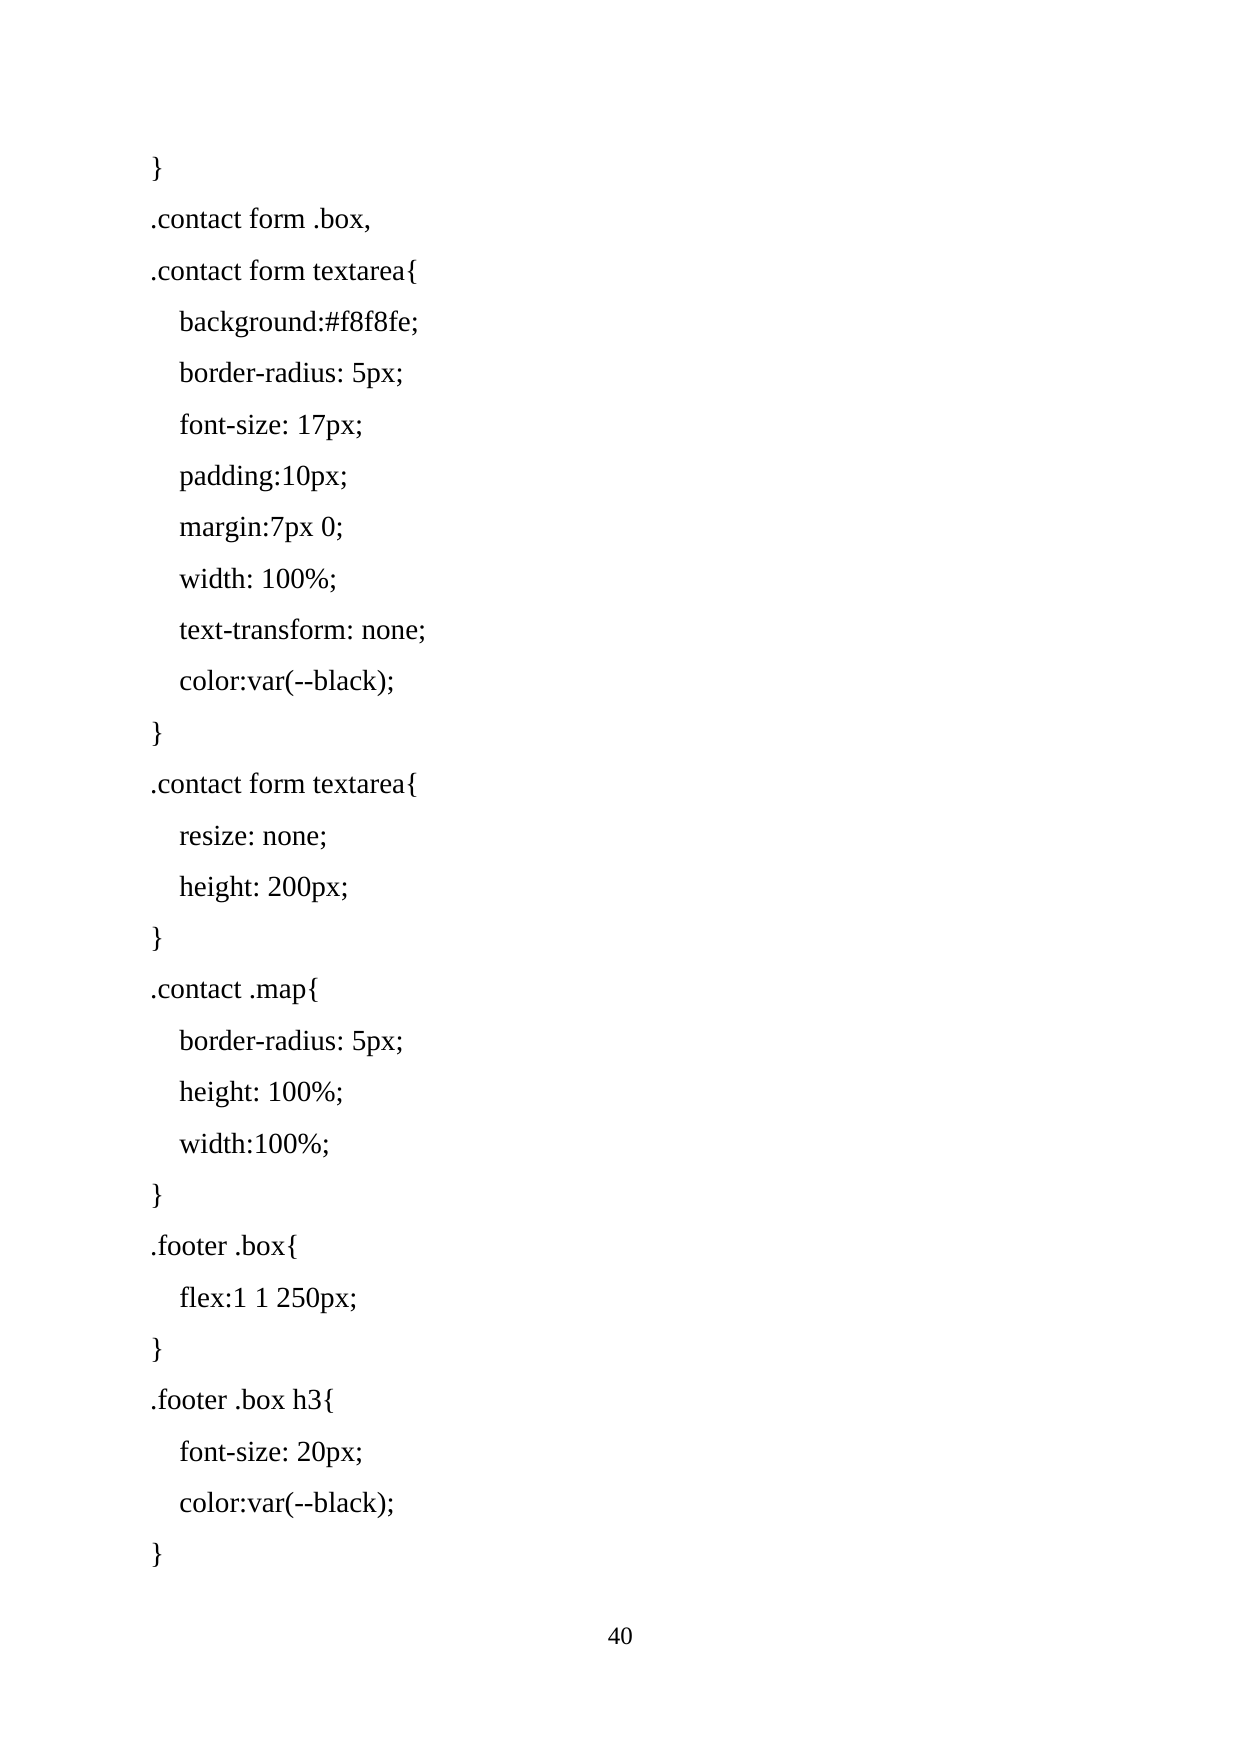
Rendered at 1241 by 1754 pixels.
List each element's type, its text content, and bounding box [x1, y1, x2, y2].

text border-radius: 5px; [150, 1023, 1074, 1057]
text background:#f8f8fe; [150, 304, 1074, 338]
text } [150, 920, 1074, 954]
text height: 100%; [150, 1074, 1074, 1108]
text text-transform: none; [150, 612, 1074, 646]
text .footer .box{ [150, 1228, 1074, 1262]
text } [150, 715, 1074, 748]
text .contact form textarea{ [150, 253, 1074, 286]
text } [150, 1537, 1074, 1570]
text } [150, 1177, 1074, 1211]
text font-size: 20px; [150, 1434, 1074, 1467]
text color:var(--black); [150, 663, 1074, 697]
text border-radius: 5px; [150, 355, 1074, 389]
text resize: none; [150, 818, 1074, 851]
text flex:1 1 250px; [150, 1280, 1074, 1313]
text color:var(--black); [150, 1485, 1074, 1519]
text .footer .box h3{ [150, 1382, 1074, 1416]
text .contact .map{ [150, 972, 1074, 1005]
text width: 100%; [150, 561, 1074, 594]
text .contact form .box, [150, 201, 1074, 235]
text font-size: 17px; [150, 407, 1074, 440]
text margin:7px 0; [150, 509, 1074, 543]
text } [150, 150, 1074, 183]
text padding:10px; [150, 458, 1074, 492]
text .contact form textarea{ [150, 766, 1074, 800]
text } [150, 1331, 1074, 1365]
text width:100%; [150, 1126, 1074, 1159]
text height: 200px; [150, 869, 1074, 902]
